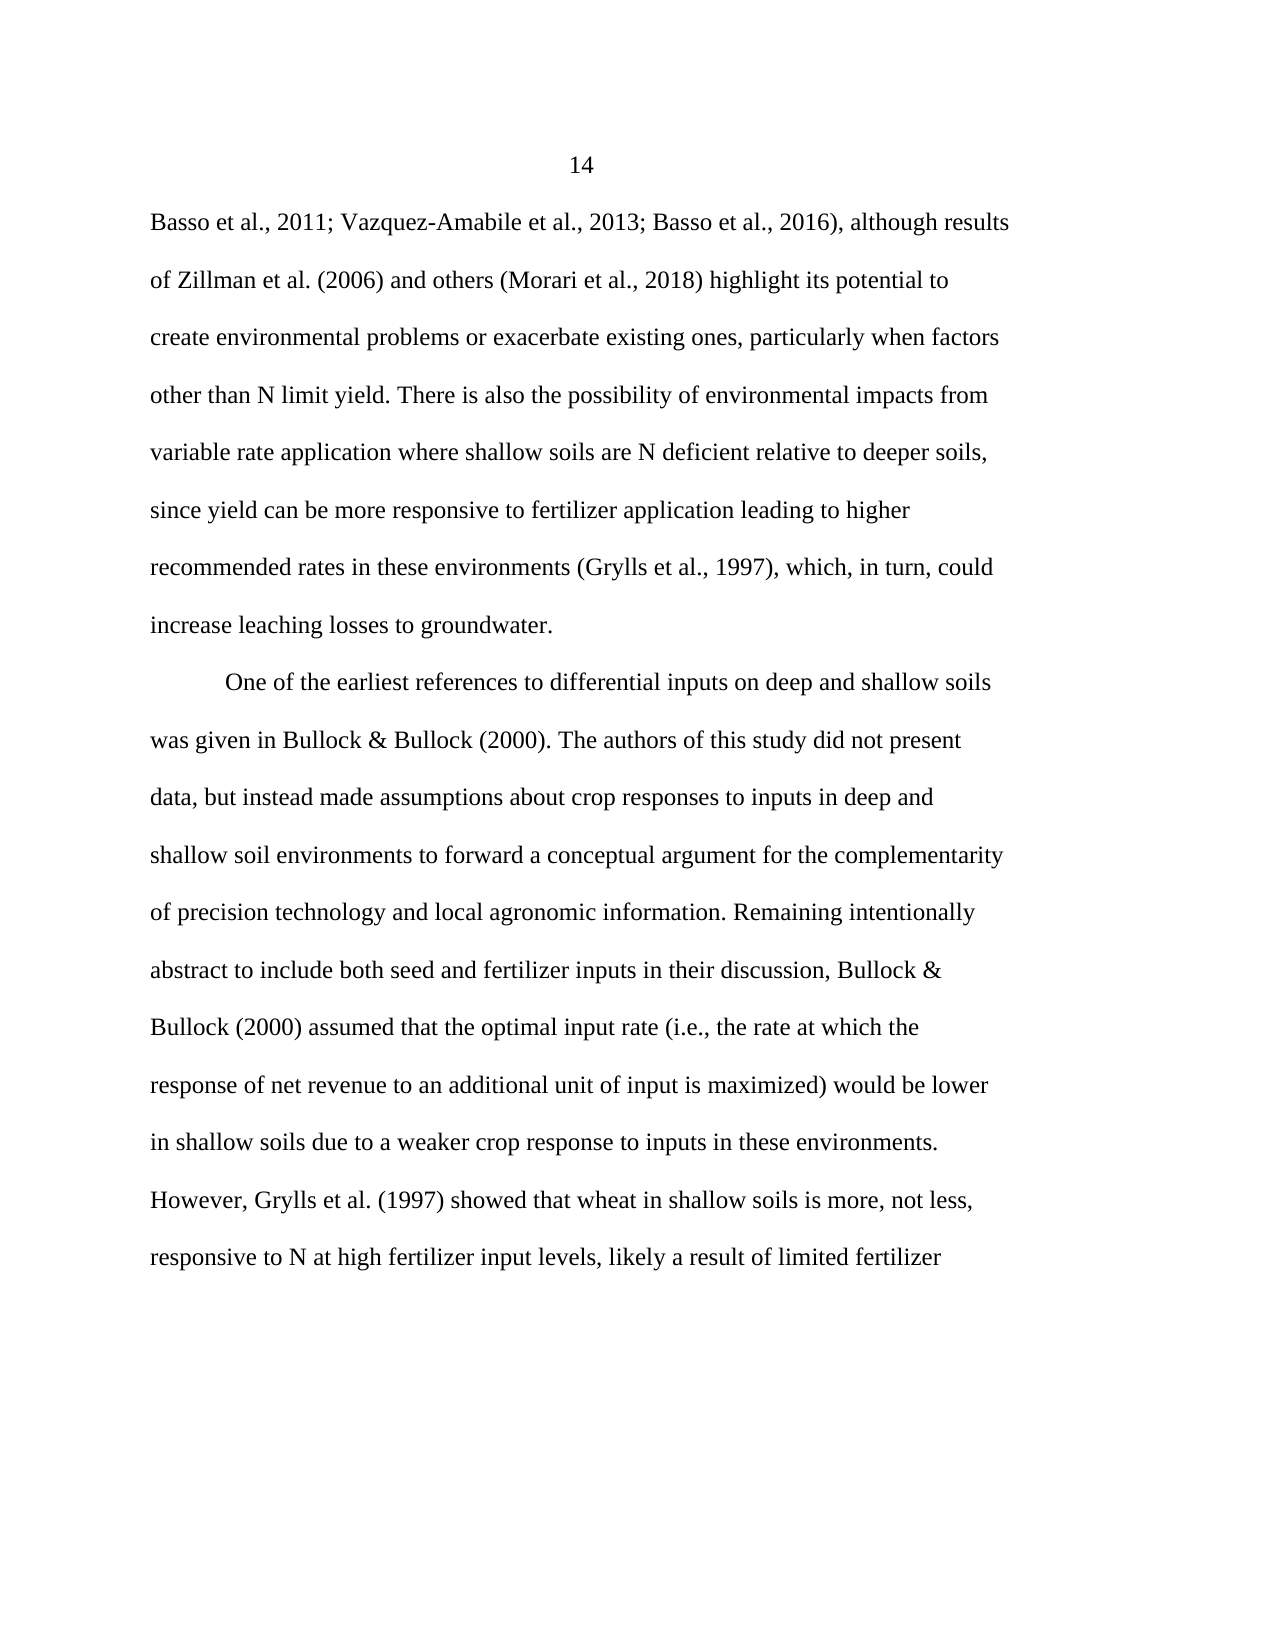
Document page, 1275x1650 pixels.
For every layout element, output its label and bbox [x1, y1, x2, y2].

text [150, 207, 1012, 639]
text [150, 667, 1012, 1271]
